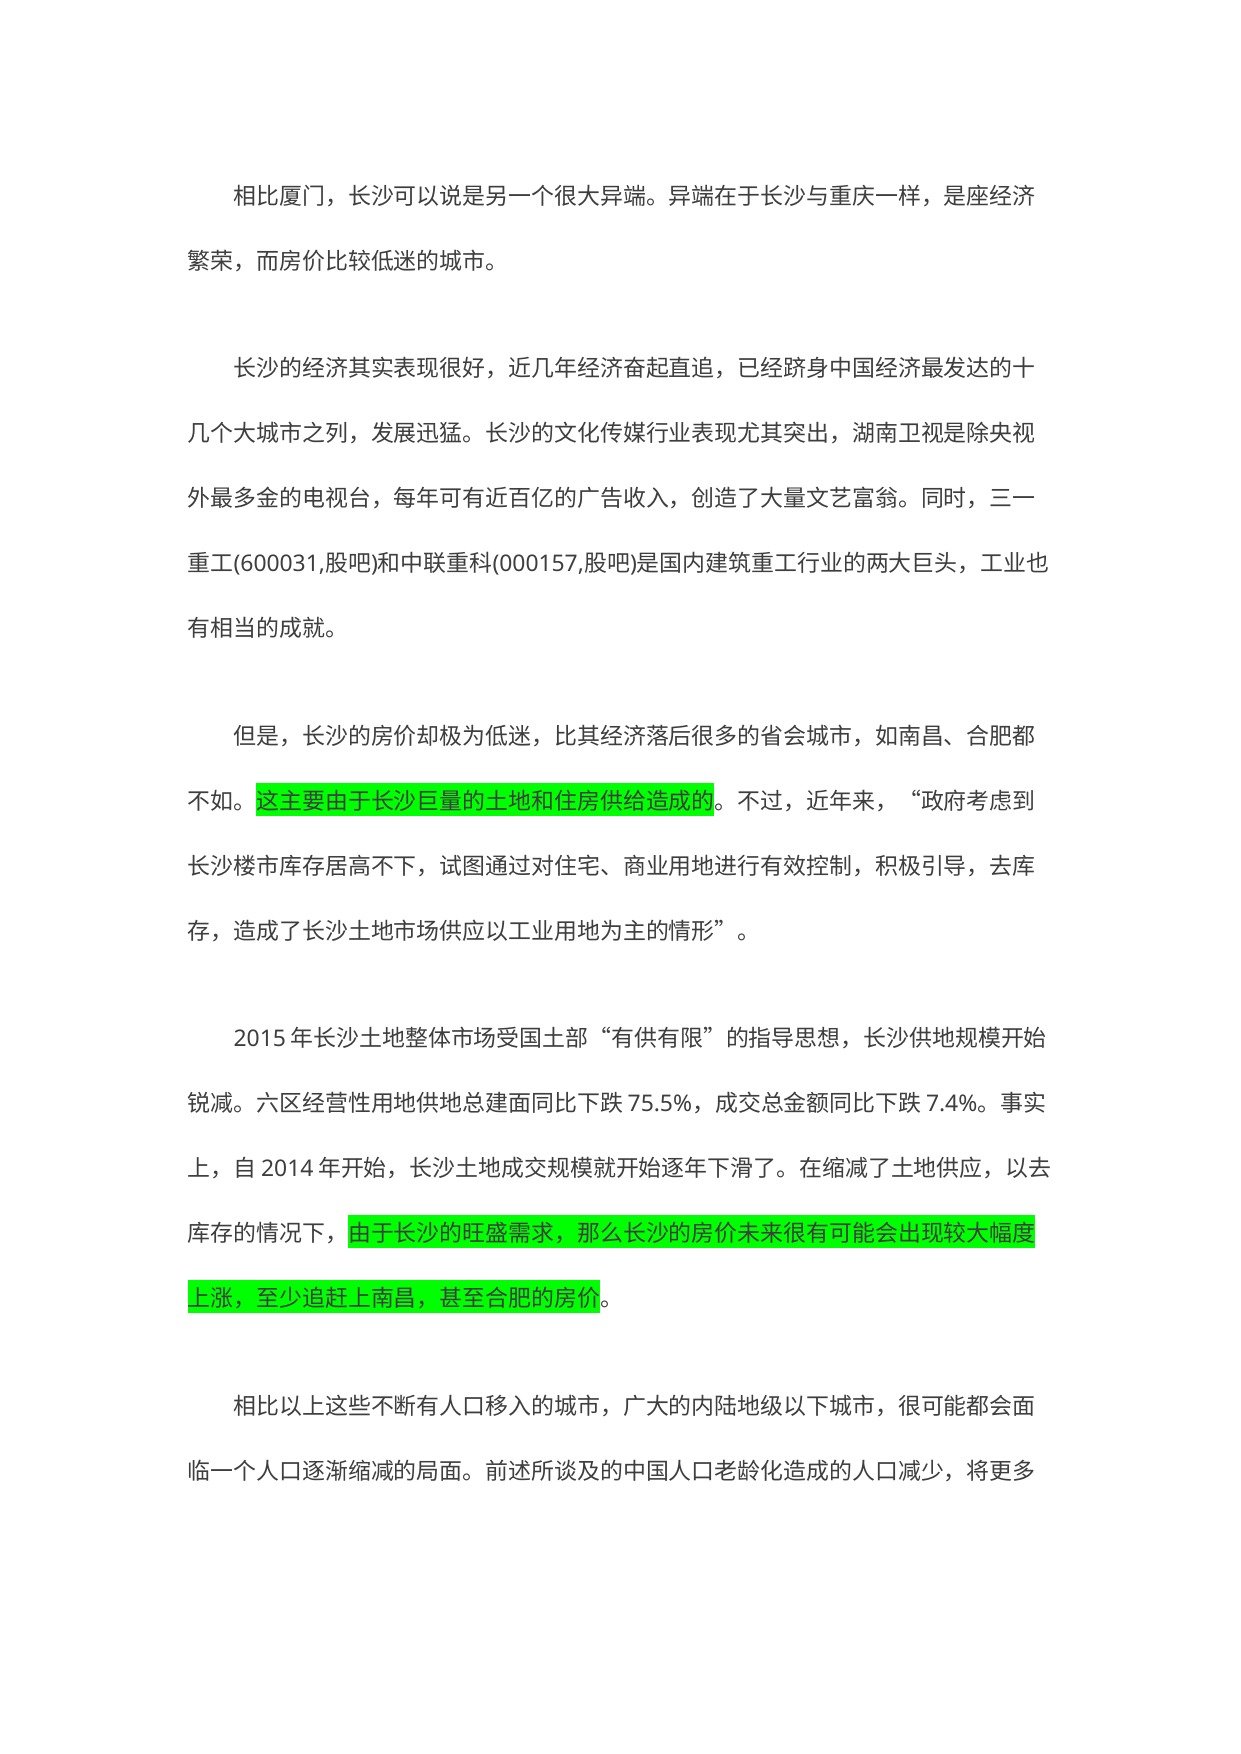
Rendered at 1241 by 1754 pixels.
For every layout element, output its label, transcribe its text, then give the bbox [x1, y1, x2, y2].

text 但是，长沙的房价却极为低迷，比其经济落后很多的省会城市，如南昌、合肥都不如。这主要由于长沙巨量的土地和住房供给造成的。不过，近年来，“政府考虑到长沙楼市库存居高不下，试图通过对住宅、商业用地进行有效控制，积极引导，去库存，造成了长沙土地市场供应以工业用地为主的情形”。 [187, 702, 1053, 962]
text 长沙的经济其实表现很好，近几年经济奋起直追，已经跻身中国经济最发达的十几个大城市之列，发展迅猛。长沙的文化传媒行业表现尤其突出，湖南卫视是除央视外最多金的电视台，每年可有近百亿的广告收入，创造了大量文艺富翁。同时，三一重工(600031,股吧)和中联重科(000157,股吧)是国内建筑重工行业的两大巨头，工业也有相当的成就。 [187, 334, 1053, 659]
text 2015年长沙土地整体市场受国土部“有供有限”的指导思想，长沙供地规模开始锐减。六区经营性用地供地总建面同比下跌75.5%，成交总金额同比下跌7.4%。事实上，自2014年开始，长沙土地成交规模就开始逐年下滑了。在缩减了土地供应，以去库存的情况下，由于长沙的旺盛需求，那么长沙的房价未来很有可能会出现较大幅度上涨，至少追赶上南昌，甚至合肥的房价。 [187, 1004, 1053, 1329]
text 相比厦门，长沙可以说是另一个很大异端。异端在于长沙与重庆一样，是座经济繁荣，而房价比较低迷的城市。 [187, 162, 1053, 292]
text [187, 1372, 1053, 1502]
